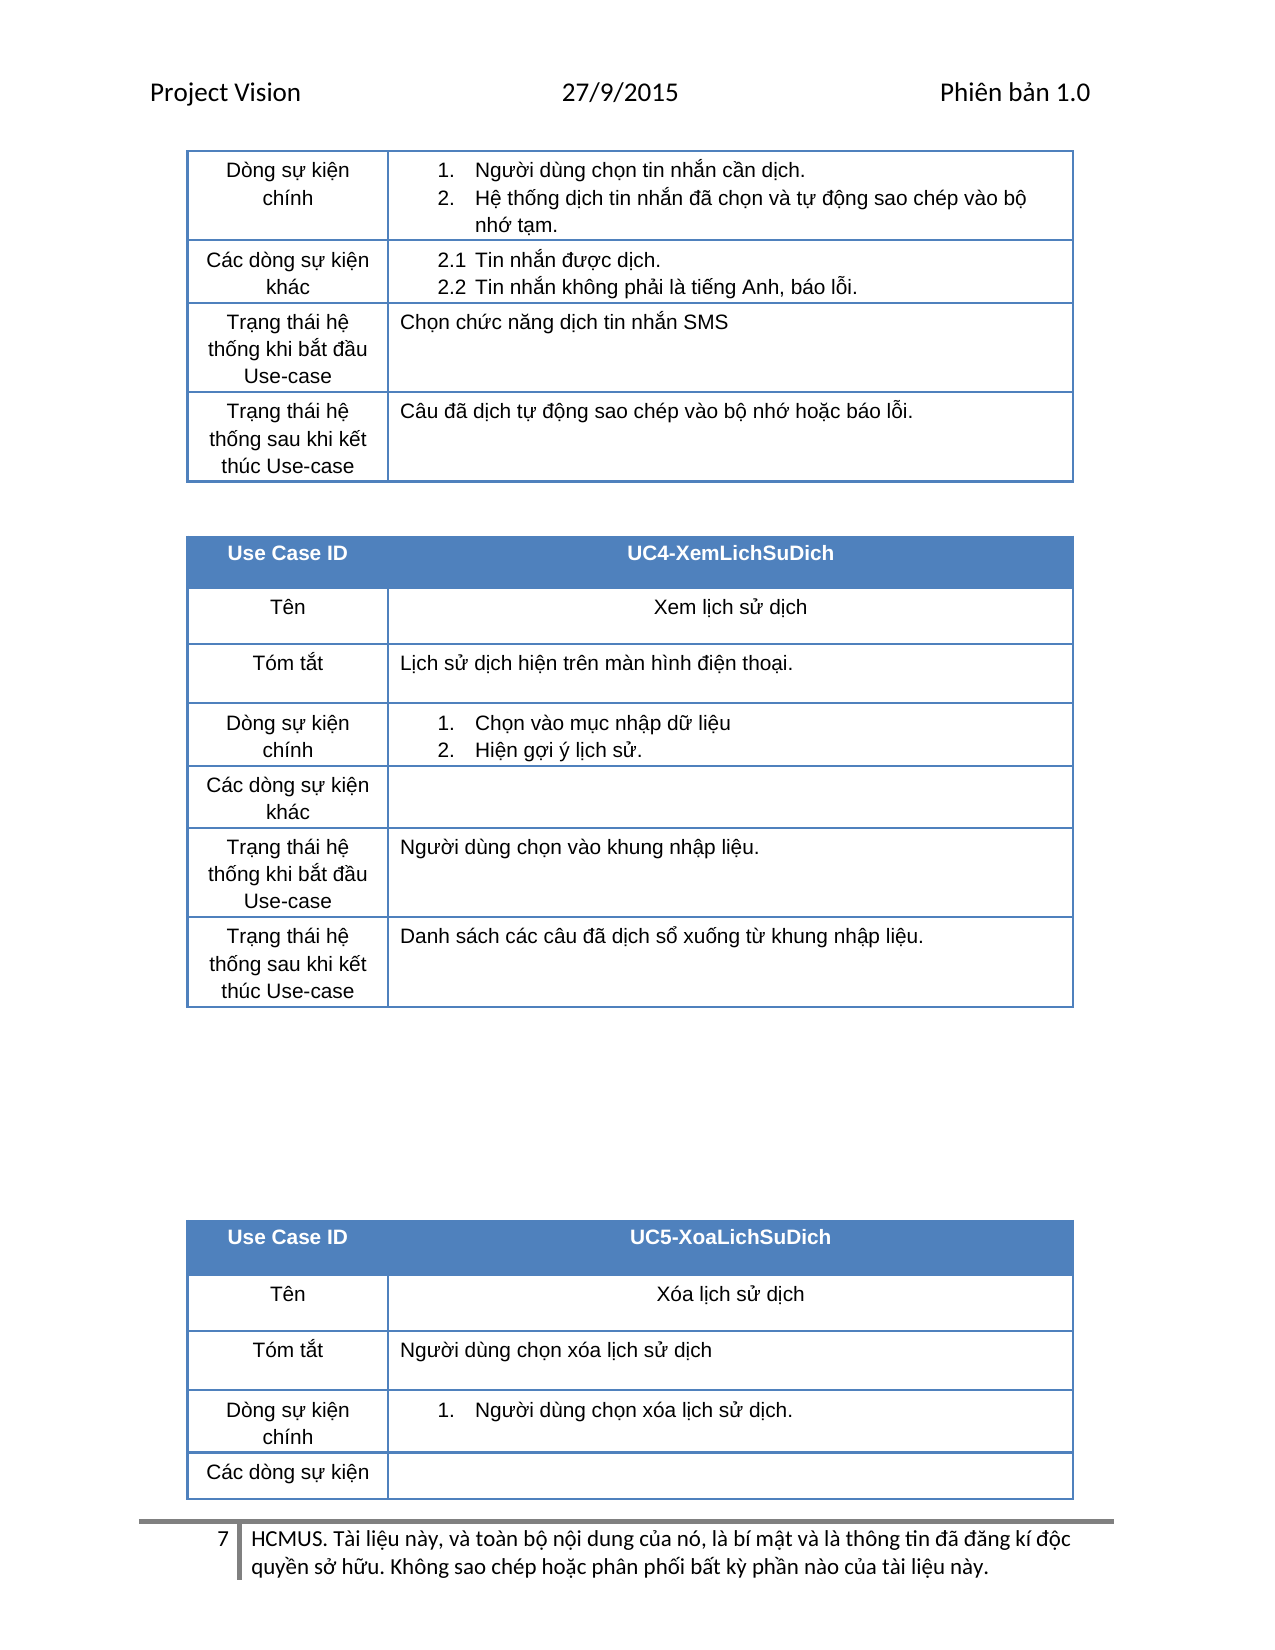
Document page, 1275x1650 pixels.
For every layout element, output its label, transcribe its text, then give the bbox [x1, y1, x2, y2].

table_header Use Case ID [189, 1222, 387, 1274]
table_cell Tin nhắn được dịch. Tin nhắn không phải là tiếng Anh, báo lỗi. [389, 241, 1072, 302]
table_cell Dòng sự kiện chính [189, 704, 387, 764]
table_cell Trạng thái hệ thống sau khi kết thúc Use-case [189, 393, 387, 480]
table_cell Người dùng chọn tin nhắn cần dịch. Hệ thống dịch tin nhắn đã chọn và tự động sao chép vào bộ nhớ tạm. [389, 152, 1072, 239]
table_cell Người dùng chọn xóa lịch sử dịch [389, 1332, 1072, 1389]
table_cell Tóm tắt [189, 1332, 387, 1389]
table_cell Lịch sử dịch hiện trên màn hình điện thoại. [389, 645, 1072, 702]
table_header Use Case ID [189, 538, 387, 587]
table_cell Người dùng chọn xóa lịch sử dịch. [389, 1391, 1072, 1451]
table_cell Câu đã dịch tự động sao chép vào bộ nhớ hoặc báo lỗi. [389, 393, 1072, 480]
table_header UC4-XemLichSuDich [389, 538, 1072, 587]
table_cell Người dùng chọn vào khung nhập liệu. [389, 829, 1072, 916]
table_cell Tóm tắt [189, 645, 387, 702]
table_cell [189, 1454, 387, 1498]
table_cell Dòng sự kiện chính [189, 1391, 387, 1451]
table_cell [389, 1454, 1072, 1498]
table_cell [389, 767, 1072, 827]
table_cell Danh sách các câu đã dịch sổ xuống từ khung nhập liệu. [389, 918, 1072, 1006]
table_cell Trạng thái hệ thống sau khi kết thúc Use-case [189, 918, 387, 1006]
table_cell Chọn vào mục nhập dữ liệu Hiện gợi ý lịch sử. [389, 704, 1072, 764]
table_cell Dòng sự kiện chính [189, 152, 387, 239]
table_cell Tên [189, 1276, 387, 1330]
table_cell Tên [189, 589, 387, 643]
table_header UC5-XoaLichSuDich [389, 1222, 1072, 1274]
table_cell Xem lịch sử dịch [389, 589, 1072, 643]
table_cell Chọn chức năng dịch tin nhắn SMS [389, 304, 1072, 391]
table_cell Trạng thái hệ thống khi bắt đầu Use-case [189, 829, 387, 916]
table_cell Các dòng sự kiện khác [189, 767, 387, 827]
table_cell Trạng thái hệ thống khi bắt đầu Use-case [189, 304, 387, 391]
table_cell Các dòng sự kiện khác [189, 241, 387, 302]
table_cell Xóa lịch sử dịch [389, 1276, 1072, 1330]
